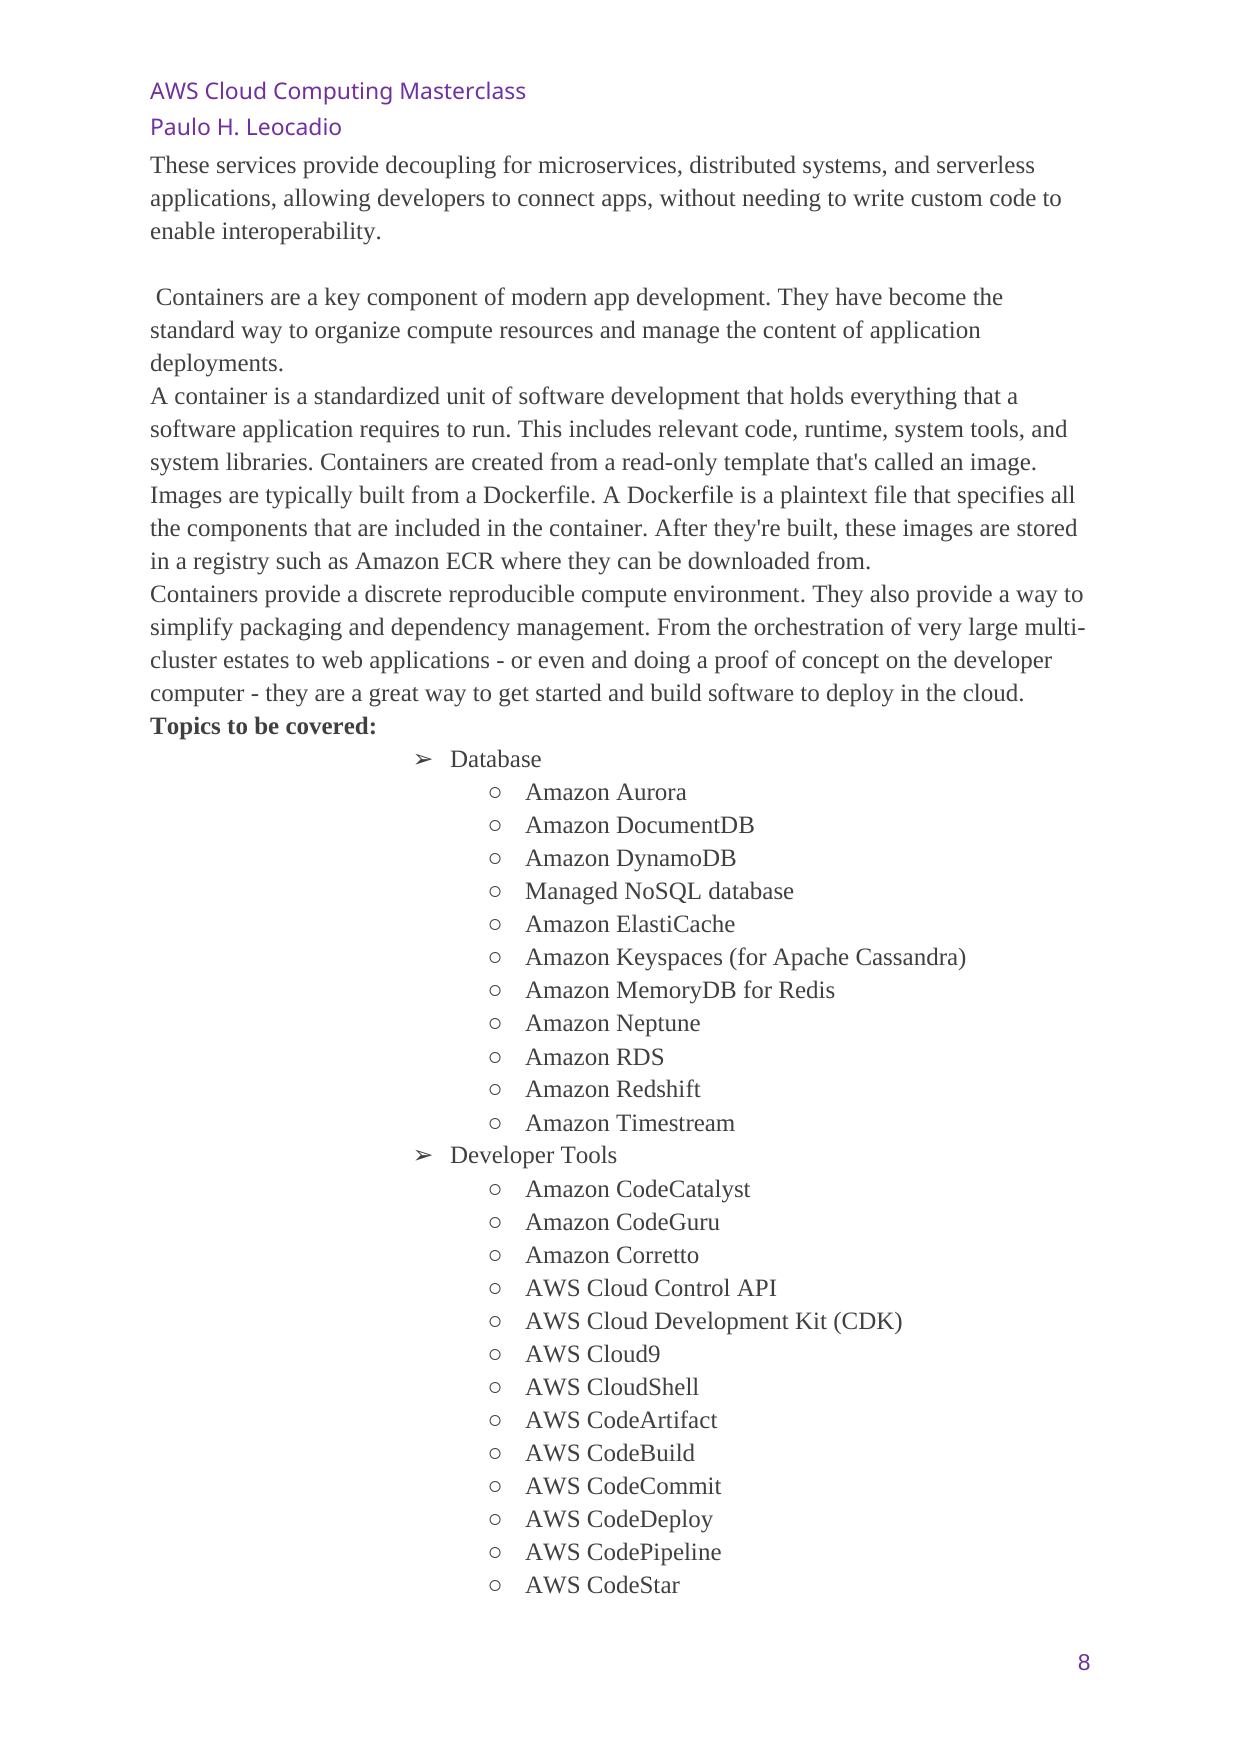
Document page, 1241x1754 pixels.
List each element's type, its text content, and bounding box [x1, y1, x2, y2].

text Containers are a key component of modern app development. They have become the standard way to organize compute resources and manage the content of application deployments. [150, 282, 1090, 377]
list Amazon ElastiCache [487, 909, 1090, 938]
list Amazon Keyspaces (for Apache Cassandra) [487, 942, 1090, 971]
list AWS CodePipeline [487, 1537, 1090, 1566]
list AWS Cloud9 [487, 1339, 1090, 1367]
list AWS CodeBuild [487, 1438, 1090, 1467]
list Amazon Redshift [487, 1074, 1090, 1103]
text Containers provide a discrete reproducible compute environment. They also provide a way to simplify packaging and dependency management. From the orchestration of very large multi-cluster estates to web applications - or even and doing a proof of concept on the developer computer - they are a great way to get started and build software to deploy in the cloud. [150, 579, 1090, 707]
list AWS CodeStar [487, 1570, 1090, 1599]
list Database [412, 744, 1090, 773]
list AWS Cloud Development Kit (CDK) [487, 1306, 1090, 1334]
list Amazon Timestream [487, 1108, 1090, 1136]
list Managed NoSQL database [487, 876, 1090, 905]
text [150, 150, 1090, 245]
list Amazon Neptune [487, 1008, 1090, 1037]
list Amazon MemoryDB for Redis [487, 976, 1090, 1004]
list AWS CodeArtifact [487, 1405, 1090, 1433]
list Amazon DynamoDB [487, 843, 1090, 872]
list Amazon Aurora [487, 777, 1090, 806]
text A container is a standardized unit of software development that holds everything that a software application requires to run. This includes relevant code, runtime, system tools, and system libraries. Containers are created from a read-only template that's called an image. Images are typically built from a Dockerfile. A Dockerfile is a plaintext file that specifies all the components that are included in the container. After they're built, these images are stored in a registry such as Amazon ECR where they can be downloaded from. [150, 381, 1090, 575]
list Amazon CodeGuru [487, 1207, 1090, 1235]
list AWS CodeDeploy [487, 1504, 1090, 1533]
list Amazon DocumentDB [487, 810, 1090, 839]
list AWS CodeCommit [487, 1471, 1090, 1499]
text Topics to be covered: [150, 711, 1090, 740]
list AWS CloudShell [487, 1372, 1090, 1401]
list Amazon Corretto [487, 1240, 1090, 1268]
list AWS Cloud Control API [487, 1273, 1090, 1301]
list Amazon CodeCatalyst [487, 1174, 1090, 1202]
list Amazon RDS [487, 1042, 1090, 1070]
list Developer Tools [412, 1141, 1090, 1169]
